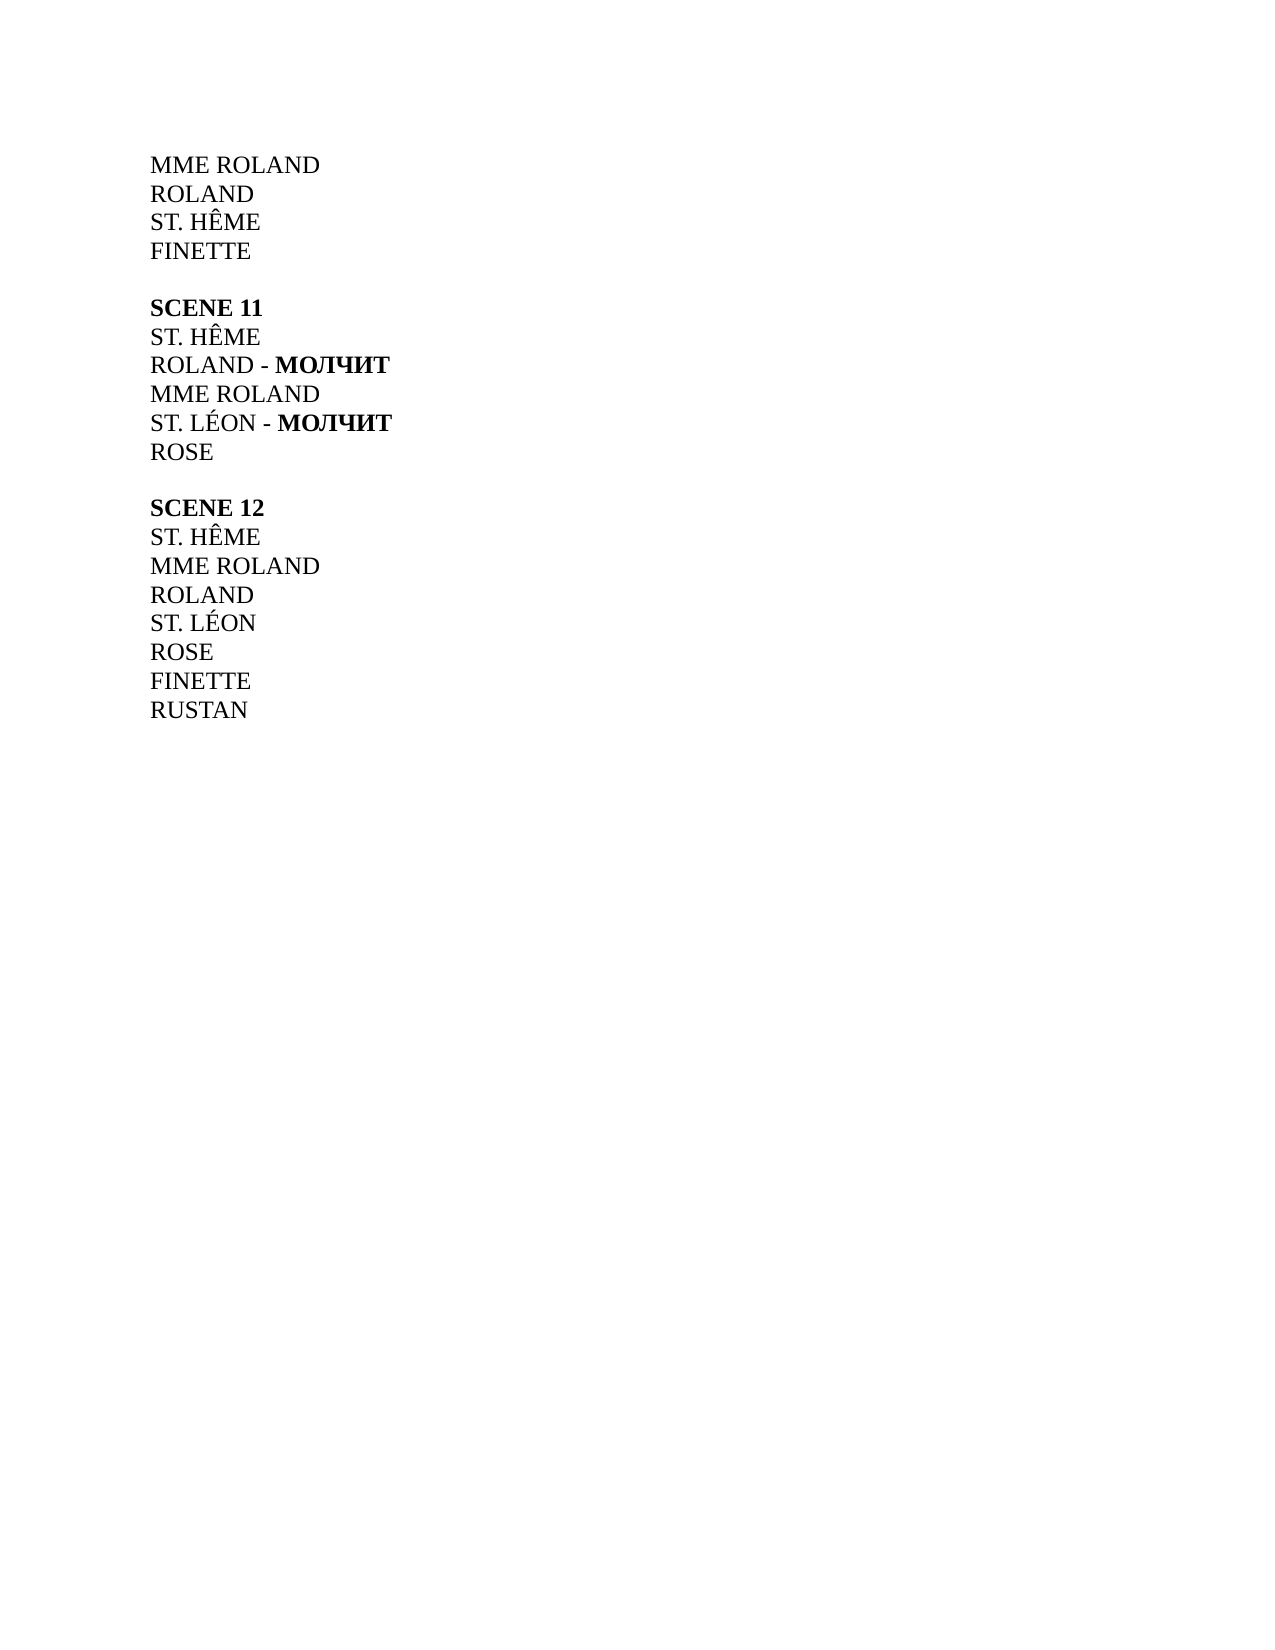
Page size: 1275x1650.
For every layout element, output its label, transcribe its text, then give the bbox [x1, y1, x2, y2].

text ST. HÊME [150, 522, 1125, 551]
text FINETTE [150, 236, 1125, 265]
text ROSE [150, 437, 1125, 466]
text ROSE [150, 637, 1125, 666]
text SCENE 11 [150, 293, 1125, 322]
text ST. HÊME [150, 322, 1125, 351]
text MME ROLAND [150, 379, 1125, 408]
text ST. LÉON - МОЛЧИТ [150, 408, 1125, 437]
text FINETTE [150, 666, 1125, 695]
text SCENE 12 [150, 493, 1125, 522]
text RUSTAN [150, 695, 1125, 723]
text ROLAND [150, 179, 1125, 207]
text MME ROLAND [150, 551, 1125, 580]
text ROLAND [150, 580, 1125, 608]
text ST. LÉON [150, 608, 1125, 637]
text ROLAND - МОЛЧИТ [150, 351, 1125, 379]
text MME ROLAND [150, 150, 1125, 179]
text ST. HÊME [150, 207, 1125, 236]
